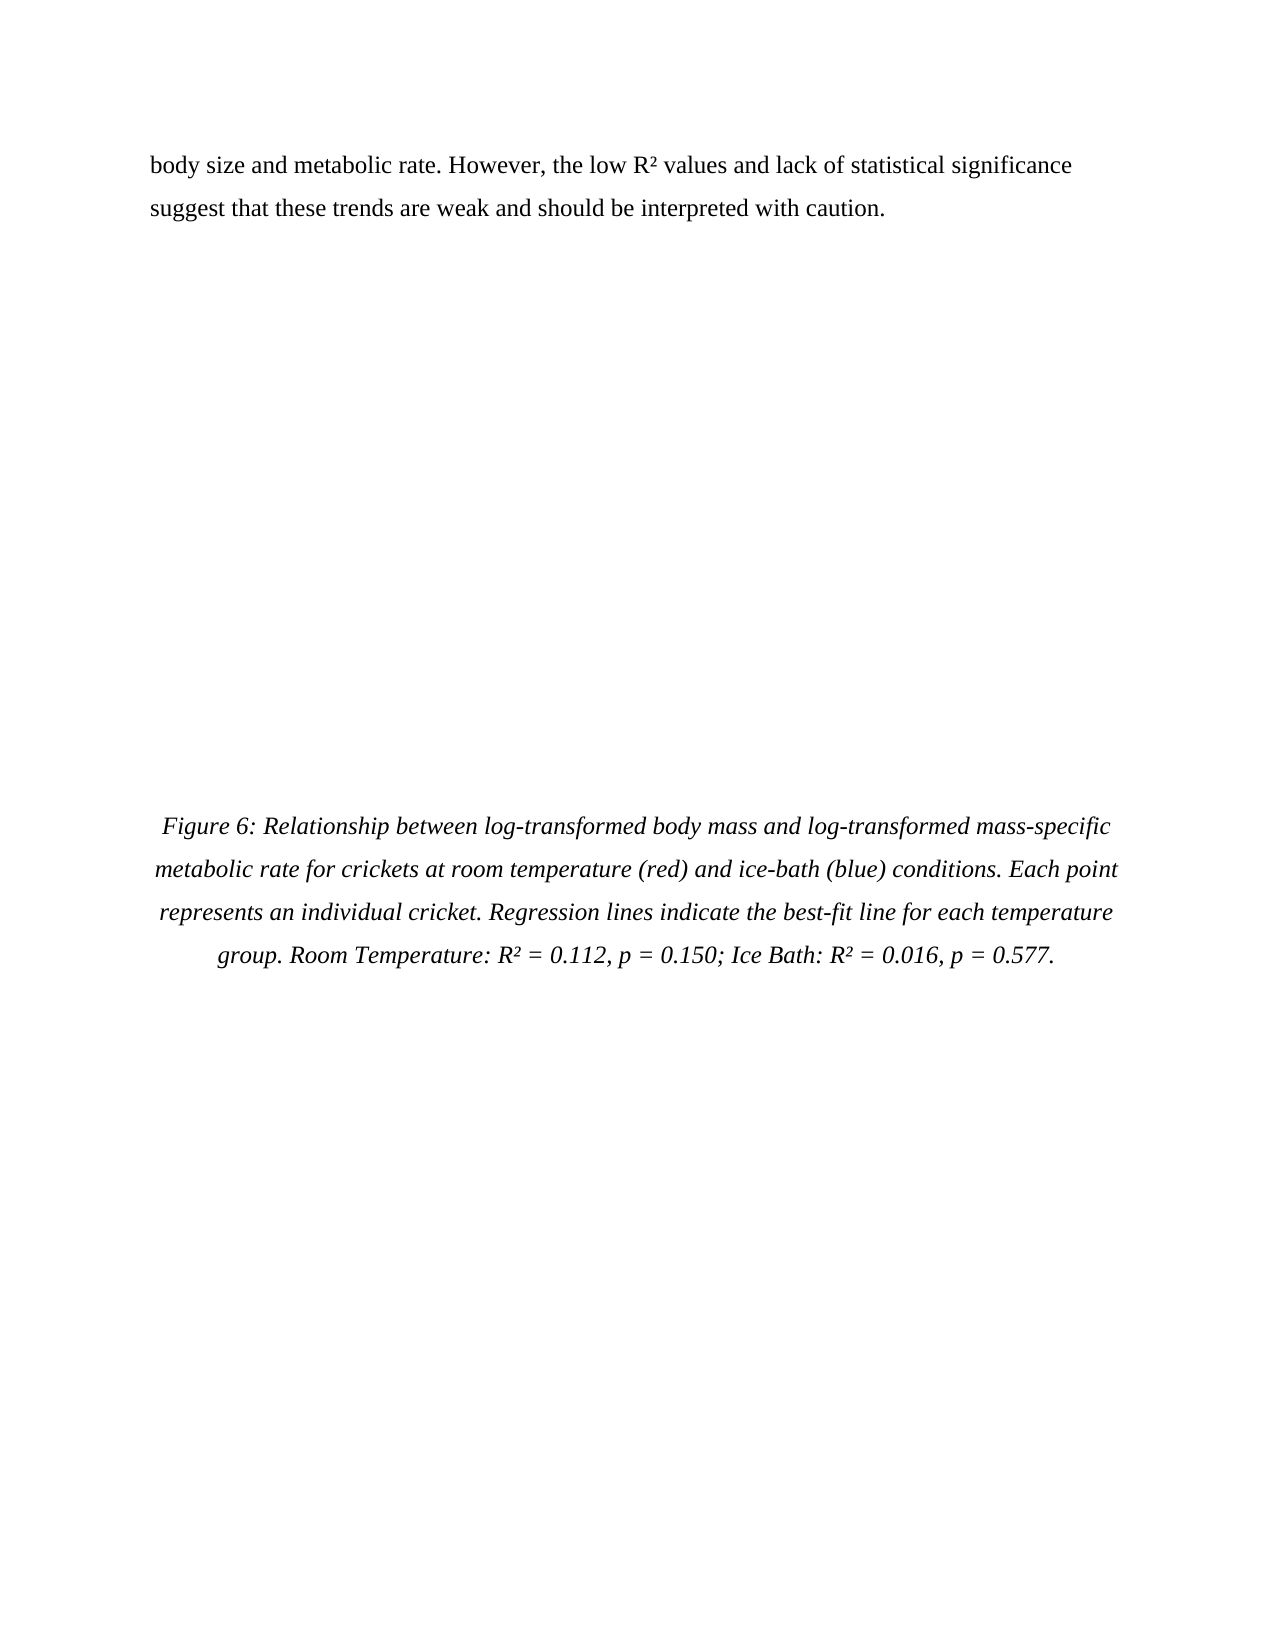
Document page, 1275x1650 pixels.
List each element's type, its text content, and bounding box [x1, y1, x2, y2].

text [150, 150, 1125, 222]
text Figure 6: Relationship between log-transformed body mass and log-transformed mass-specific metabolic rate for crickets at room temperature (red) and ice-bath (blue) conditions. Each point represents an individual cricket. Regression lines indicate the best-fit line for each temperature group. Room Temperature: R² = 0.112, p = 0.150; Ice Bath: R² = 0.016, p = 0.577. [150, 236, 1125, 969]
